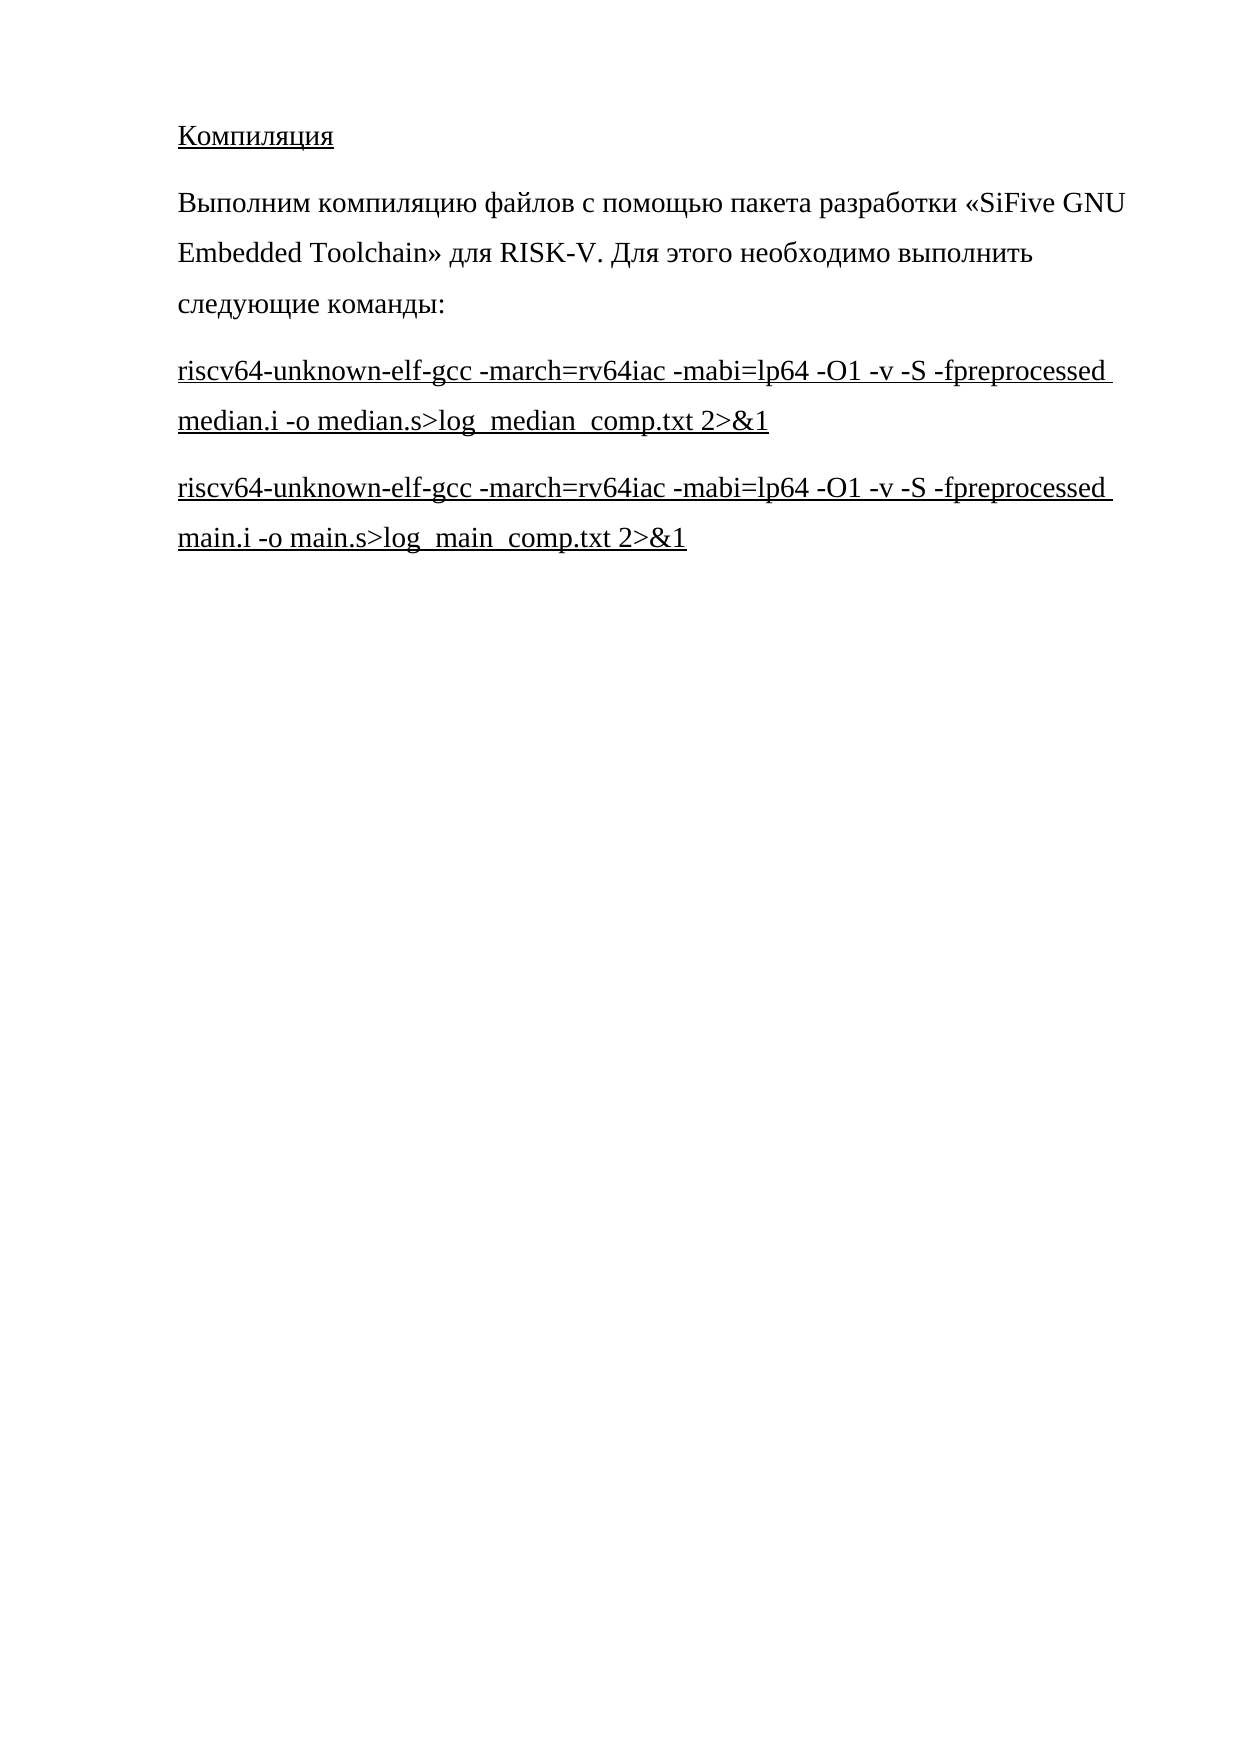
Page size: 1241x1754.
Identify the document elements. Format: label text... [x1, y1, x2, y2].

text riscv64-unknown-elf-gcc -march=rv64iac -mabi=lp64 -O1 -v -S -fpreprocessed median.i -o median.s>log_median_comp.txt 2>&1 [177, 353, 1152, 437]
text Выполним компиляцию файлов с помощью пакета разработки «SiFive GNU Embedded Toolchain» для RISK-V. Для этого необходимо выполнить следующие команды: [177, 185, 1152, 319]
text riscv64-unknown-elf-gcc -march=rv64iac -mabi=lp64 -O1 -v -S -fpreprocessed main.i -o main.s>log_main_comp.txt 2>&1 [177, 470, 1152, 554]
text Компиляция [177, 118, 1152, 152]
